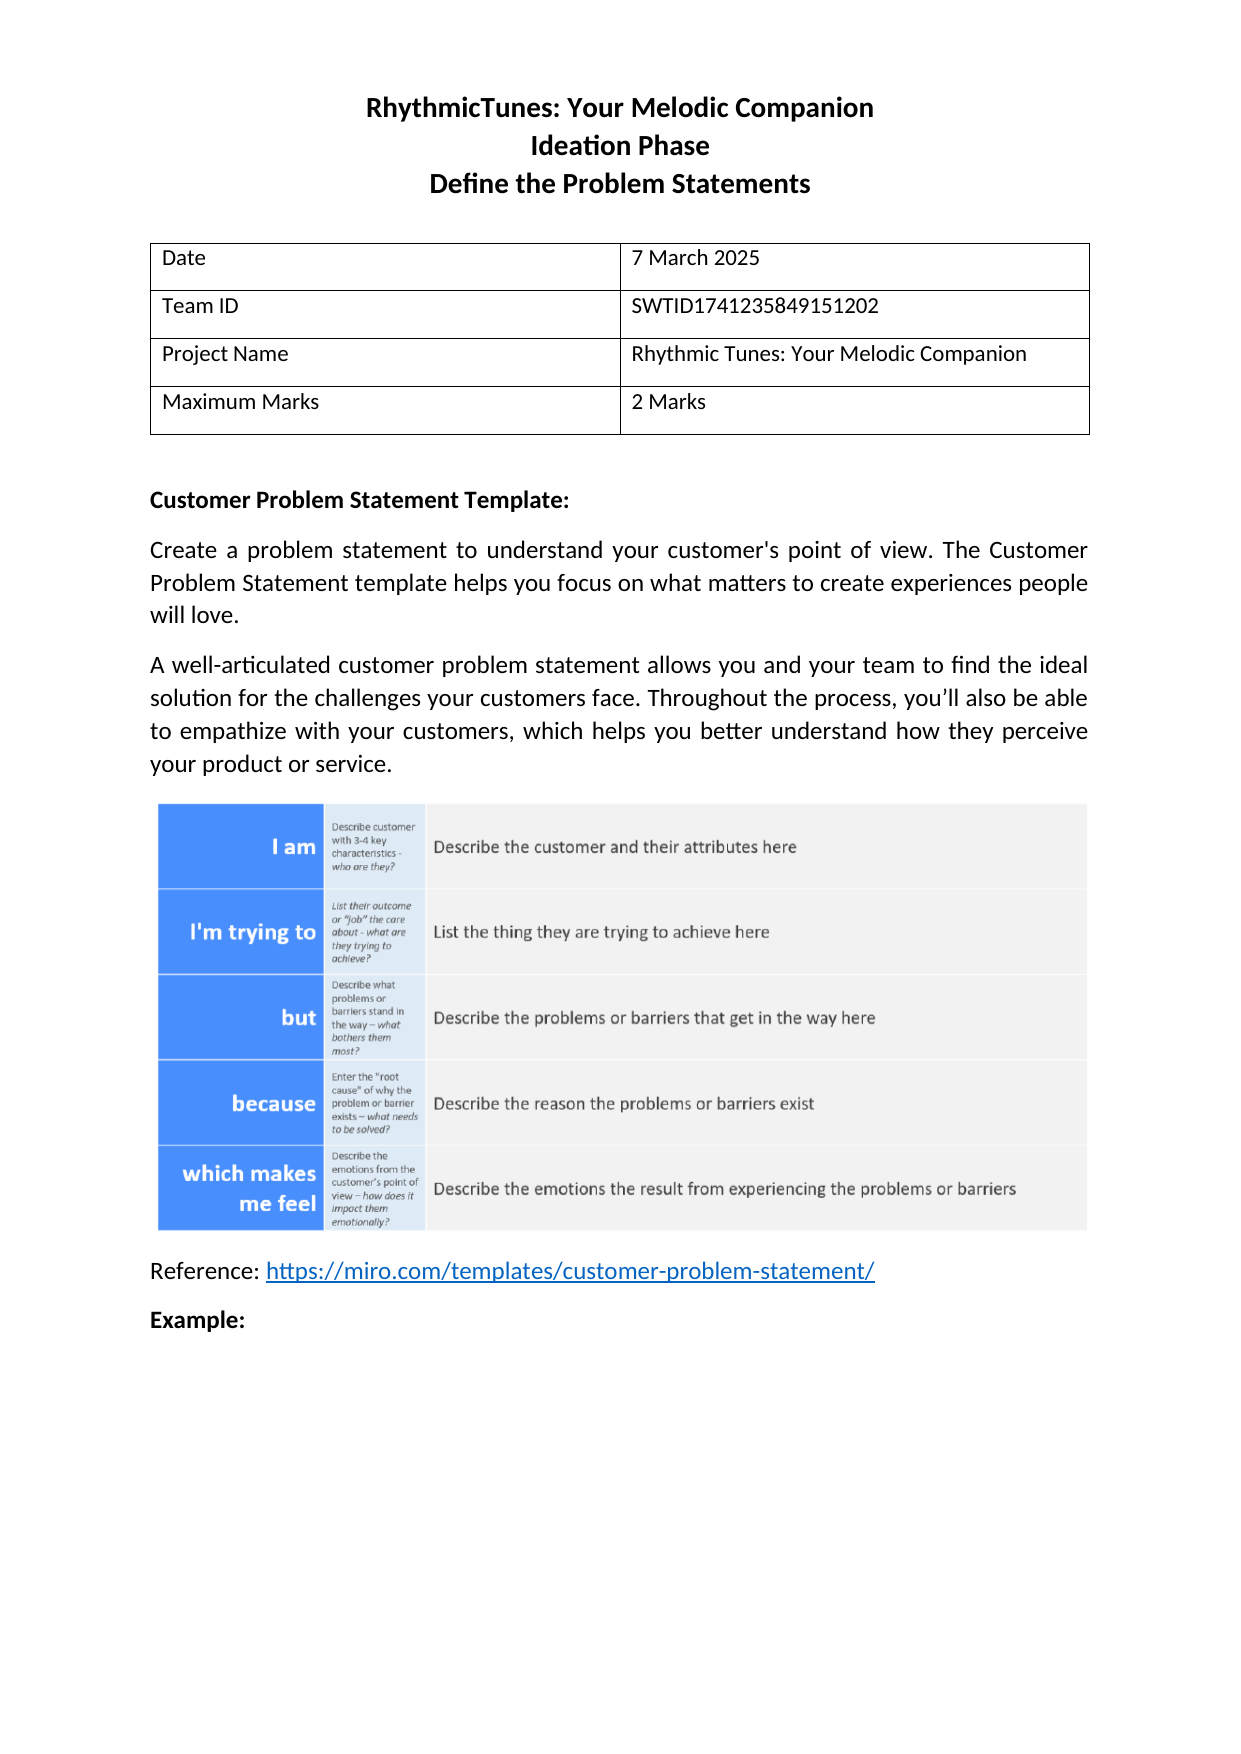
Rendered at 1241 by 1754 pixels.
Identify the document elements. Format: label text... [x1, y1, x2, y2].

table_cell 2 Marks [621, 387, 1089, 434]
text Example: [150, 1304, 1090, 1335]
table_header Date [151, 244, 620, 290]
table_cell Project Name [151, 339, 620, 386]
text Ideation Phase [150, 127, 1090, 163]
table_cell Team ID [151, 291, 620, 338]
text RhythmicTunes: Your Melodic Companion [150, 89, 1090, 124]
text Customer Problem Statement Template: [150, 484, 1090, 515]
table_cell SWTID1741235849151202 [621, 291, 1089, 338]
table_header 7 March 2025 [621, 244, 1089, 290]
text A well-articulated customer problem statement allows you and your team to find the ideal solution for the challenges your customers face. Throughout the process, you’ll also be able to empathize with your customers, which helps you better understand how they perceive your product or service. [150, 649, 1090, 778]
picture [150, 797, 1091, 1237]
text Reference: https://miro.com/templates/customer-problem-statement/ [150, 1255, 1090, 1286]
table_cell Maximum Marks [151, 387, 620, 434]
table_cell Rhythmic Tunes: Your Melodic Companion [621, 339, 1089, 386]
text Create a problem statement to understand your customer's point of view. The Customer Problem Statement template helps you focus on what matters to create experiences people will love. [150, 534, 1090, 630]
text Define the Problem Statements [150, 166, 1090, 201]
